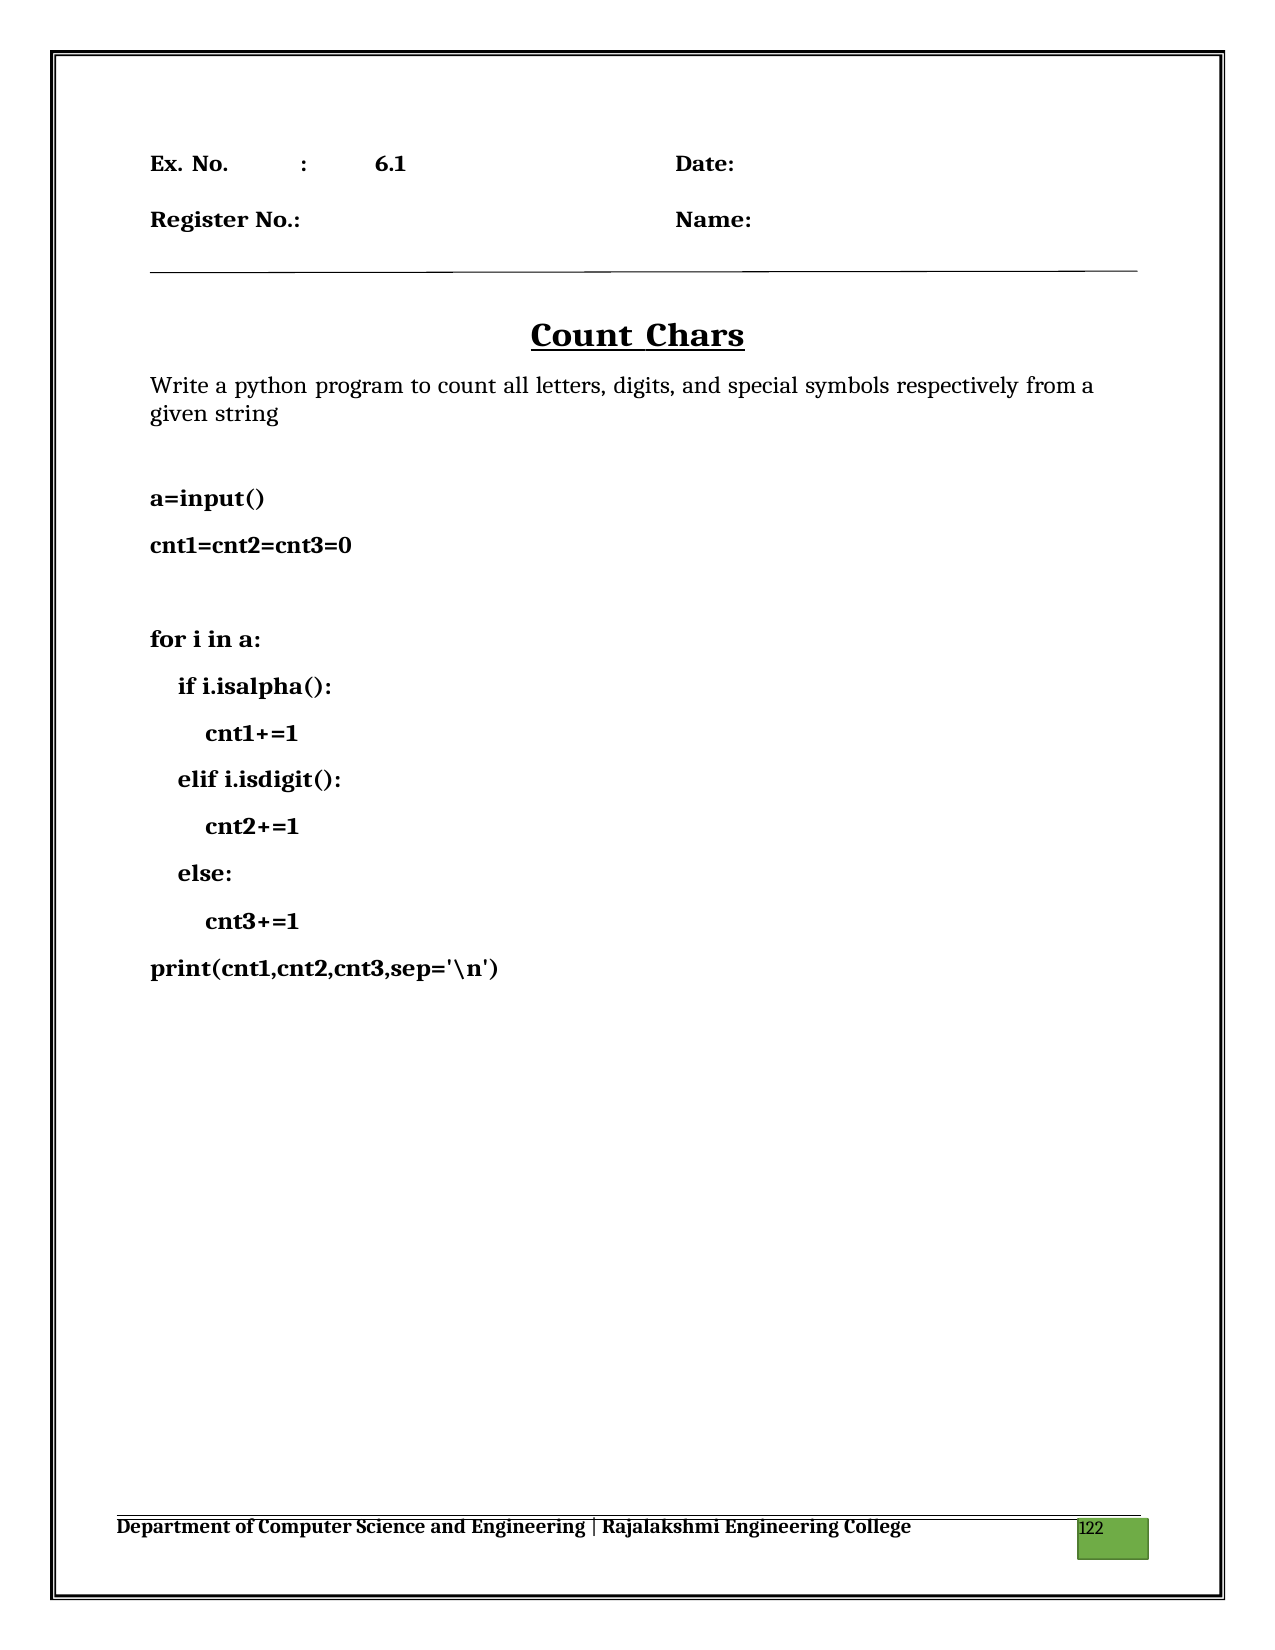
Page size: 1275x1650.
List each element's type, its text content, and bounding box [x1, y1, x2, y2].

text cnt3+=1 print(cnt1,cnt2,cnt3,sep='\n') [150, 907, 514, 982]
subtitle if i.isalpha(): cnt1+=1 [178, 673, 335, 747]
subtitle else: [178, 860, 1150, 888]
text Register No.: Name: [150, 206, 1150, 233]
subtitle Count Chars [172, 316, 1103, 355]
text Write a python program to count all letters, digits, and special symbols respectively from a given string [150, 372, 1127, 427]
text elif i.isdigit(): cnt2+=1 [178, 766, 346, 841]
subtitle a=input() cnt1=cnt2=cnt3=0 [150, 485, 444, 559]
text Ex. No. : 6.1 Date: [150, 151, 1150, 177]
text for i in a: [150, 625, 1150, 653]
